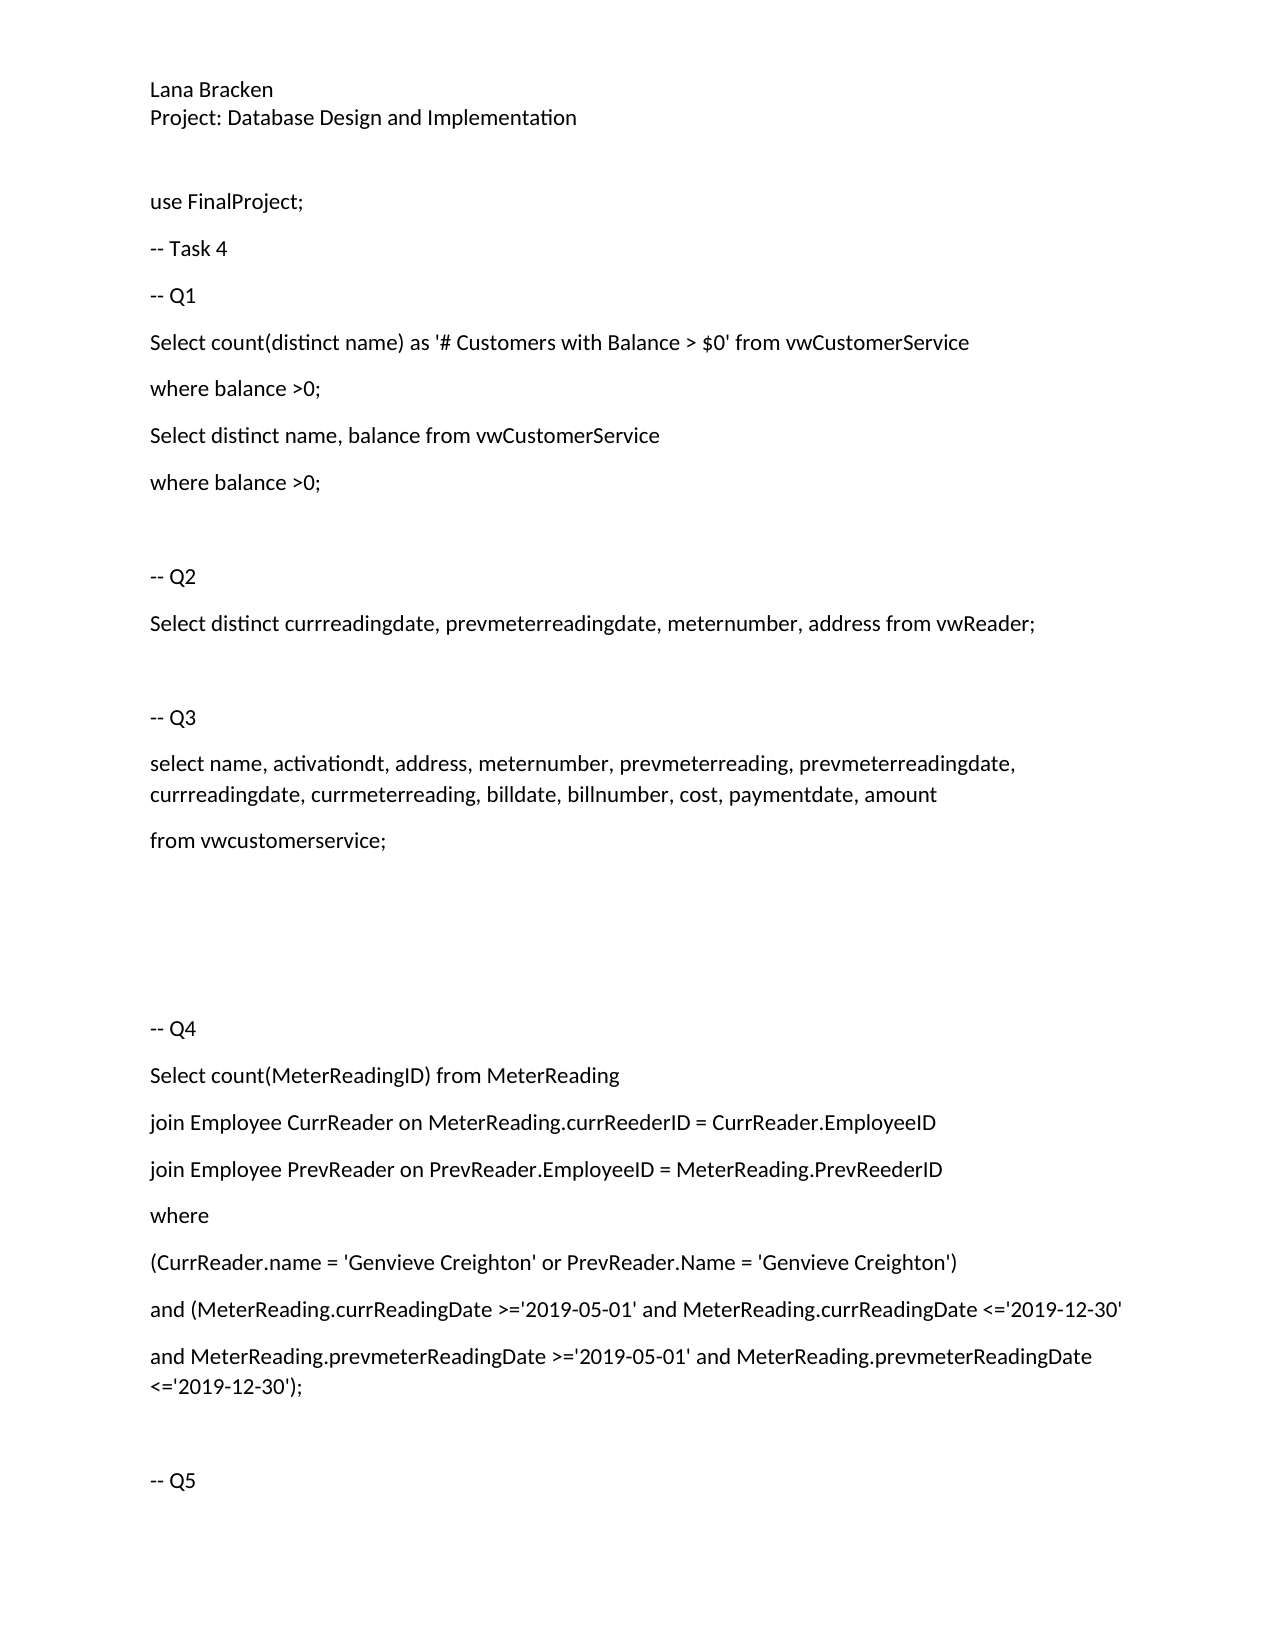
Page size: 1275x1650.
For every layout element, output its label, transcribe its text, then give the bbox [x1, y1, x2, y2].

text join Employee PrevReader on PrevReader.EmployeeID = MeterReading.PrevReederID [150, 1155, 1125, 1183]
text -- Q3 [150, 703, 1125, 731]
text join Employee CurrReader on MeterReading.currReederID = CurrReader.EmployeeID [150, 1108, 1125, 1136]
text from vwcustomerservice; [150, 827, 1125, 855]
text where [150, 1202, 1125, 1230]
text (CurrReader.name = 'Genvieve Creighton' or PrevReader.Name = 'Genvieve Creighton') [150, 1248, 1125, 1277]
text -- Task 4 [150, 234, 1125, 262]
text use FinalProject; [150, 187, 1125, 215]
text -- Q5 [150, 1466, 1125, 1494]
text -- Q4 [150, 1014, 1125, 1042]
text Select distinct name, balance from vwCustomerService [150, 421, 1125, 449]
text Select distinct currreadingdate, prevmeterreadingdate, meternumber, address from vwReader; [150, 609, 1125, 637]
text select name, activationdt, address, meternumber, prevmeterreading, prevmeterreadingdate, currreadingdate, currmeterreading, billdate, billnumber, cost, paymentdate, amount [150, 749, 1125, 808]
text and (MeterReading.currReadingDate >='2019-05-01' and MeterReading.currReadingDate <='2019-12-30' [150, 1295, 1125, 1323]
text where balance >0; [150, 468, 1125, 496]
text and MeterReading.prevmeterReadingDate >='2019-05-01' and MeterReading.prevmeterReadingDate <='2019-12-30'); [150, 1342, 1125, 1401]
text -- Q2 [150, 562, 1125, 590]
text where balance >0; [150, 374, 1125, 403]
text Select count(distinct name) as '# Customers with Balance > $0' from vwCustomerService [150, 328, 1125, 356]
text Select count(MeterReadingID) from MeterReading [150, 1061, 1125, 1089]
text -- Q1 [150, 281, 1125, 309]
